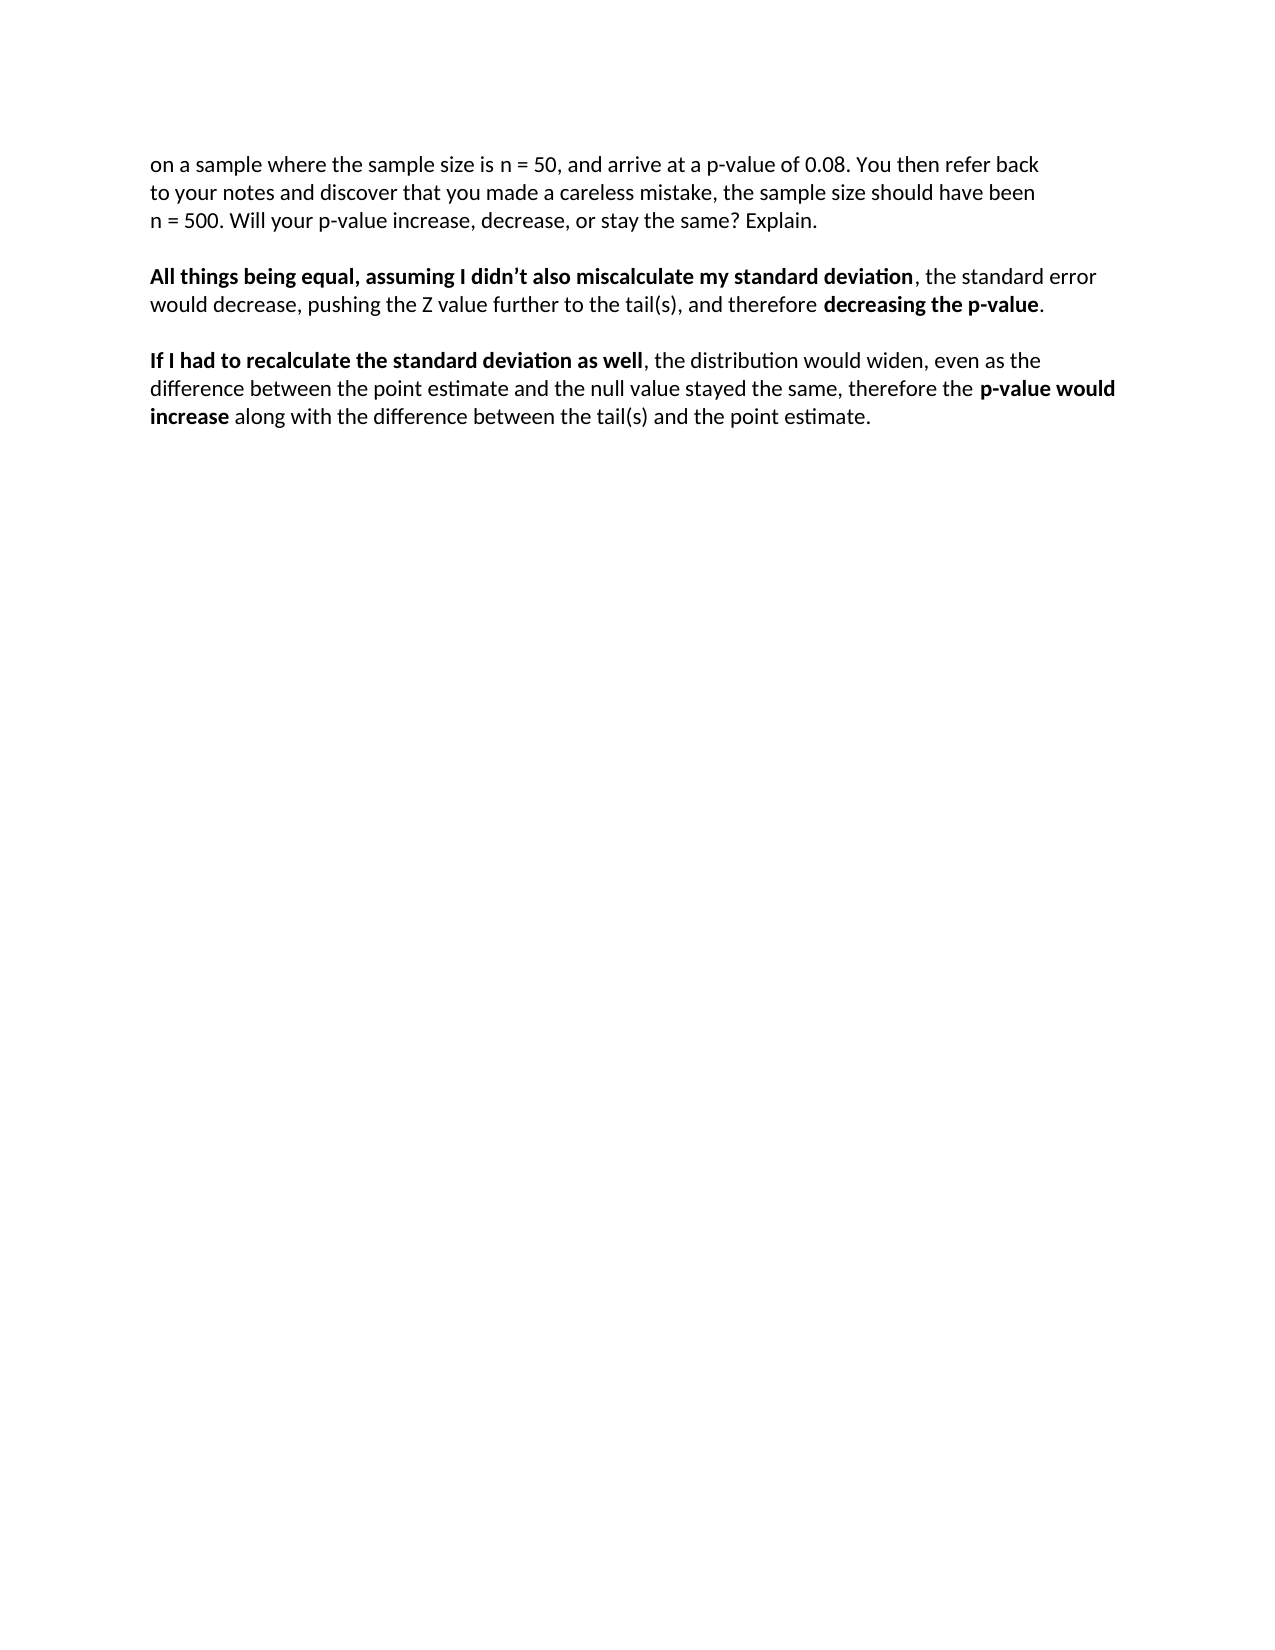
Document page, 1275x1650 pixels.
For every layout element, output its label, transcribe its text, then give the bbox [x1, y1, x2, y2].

text on a sample where the sample size is n = 50, and arrive at a p-value of 0.08. You then refer back [150, 150, 1125, 178]
text n = 500. Will your p-value increase, decrease, or stay the same? Explain. [150, 206, 1125, 234]
text All things being equal, assuming I didn’t also miscalculate my standard deviation, the standard error would decrease, pushing the Z value further to the tail(s), and therefore decreasing the p-value. [150, 262, 1125, 318]
text If I had to recalculate the standard deviation as well, the distribution would widen, even as the difference between the point estimate and the null value stayed the same, therefore the p-value would increase along with the difference between the tail(s) and the point estimate. [150, 346, 1125, 430]
text to your notes and discover that you made a careless mistake, the sample size should have been [150, 178, 1125, 206]
